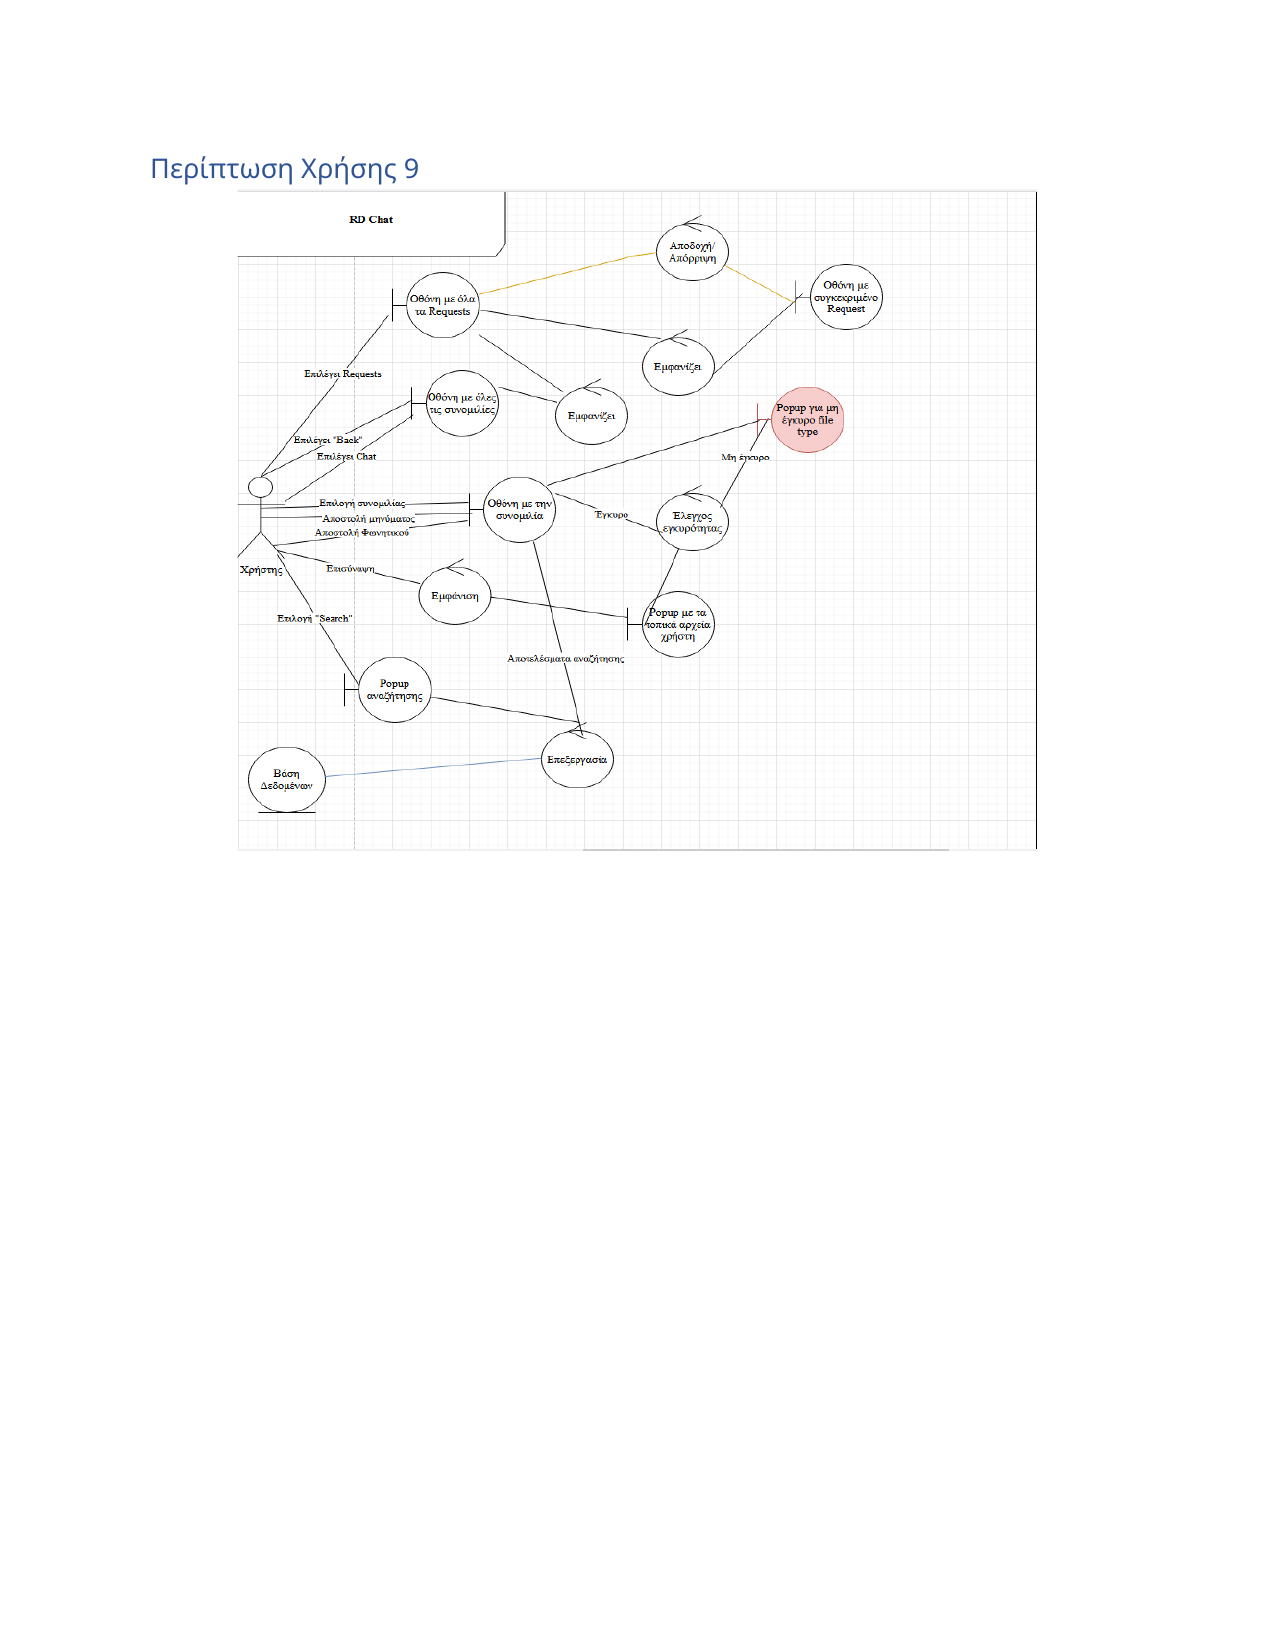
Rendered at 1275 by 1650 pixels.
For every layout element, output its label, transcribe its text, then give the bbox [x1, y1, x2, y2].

picture [237, 189, 1038, 851]
subtitle Περίπτωση Χρήσης 9 [150, 150, 1125, 187]
